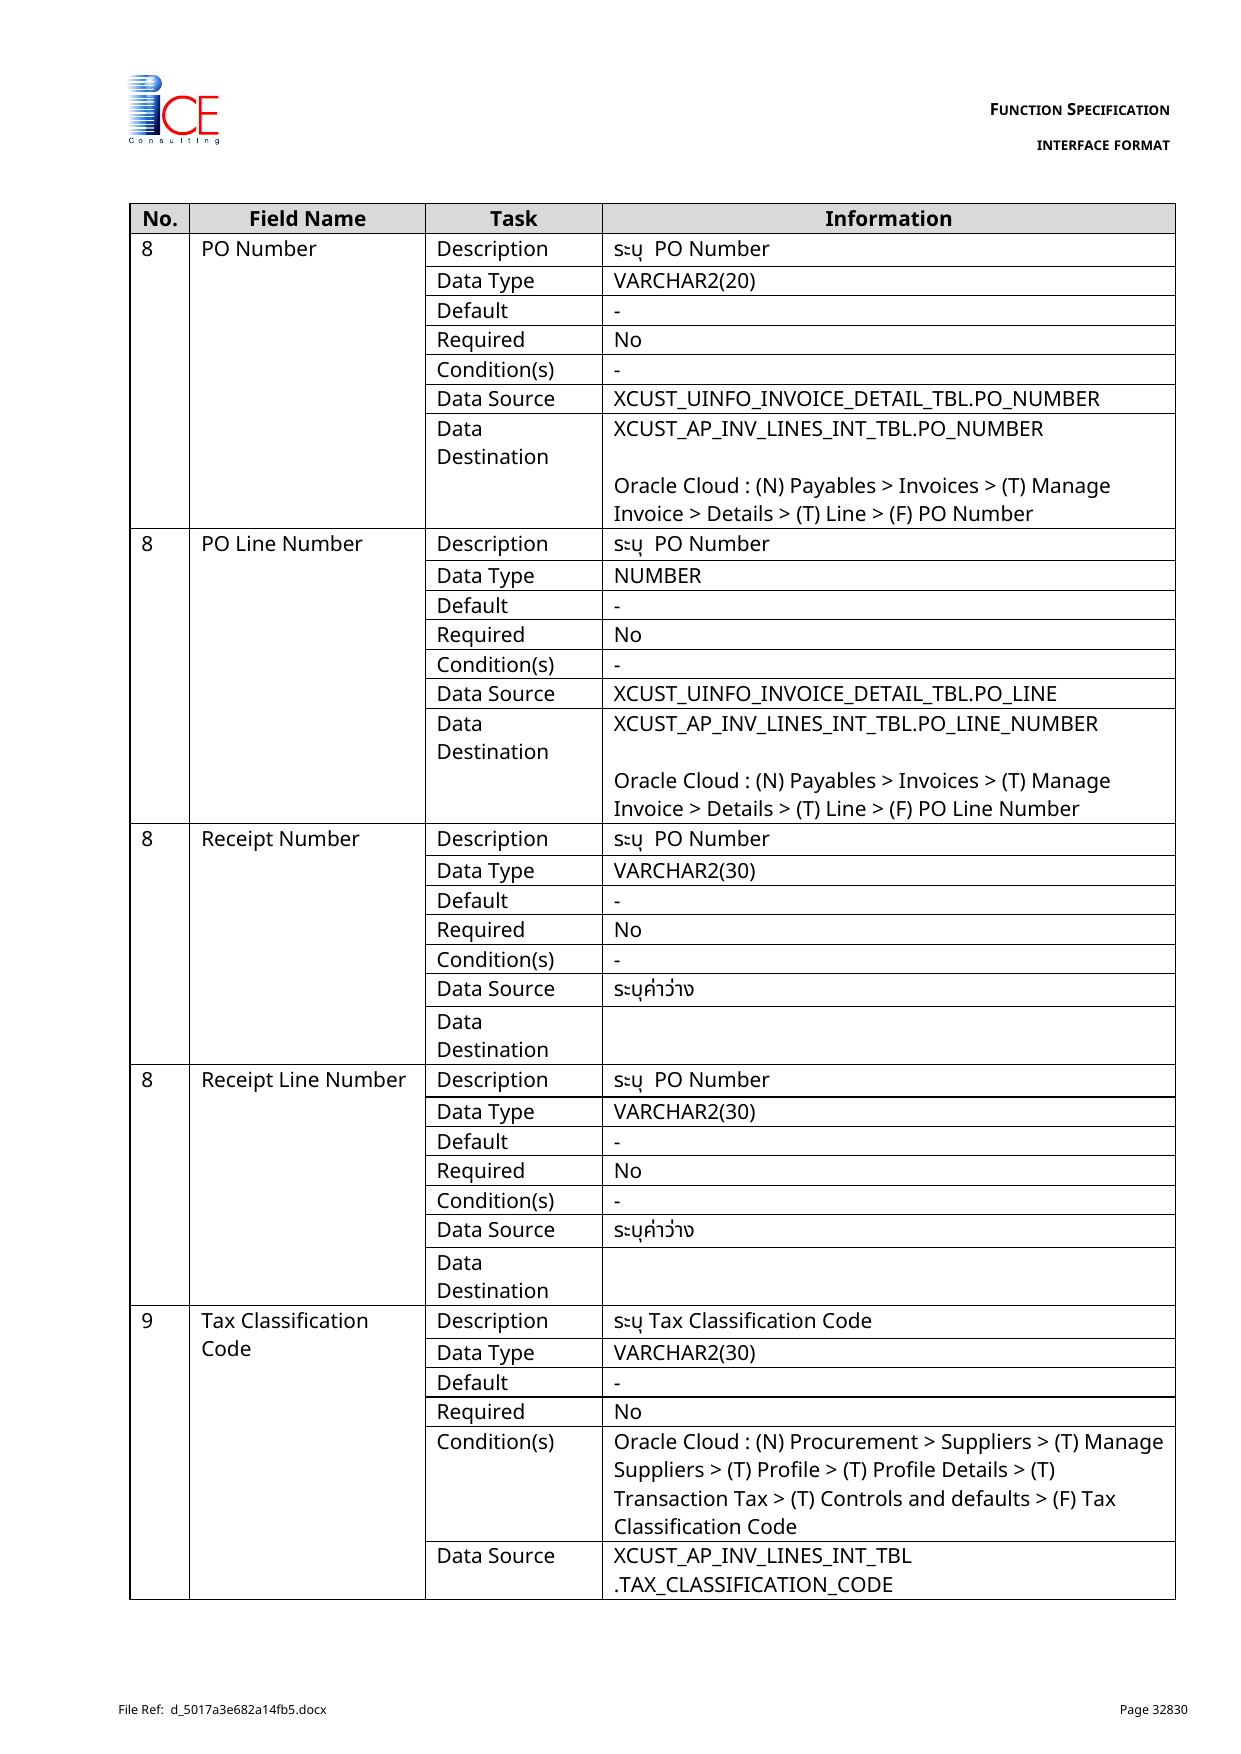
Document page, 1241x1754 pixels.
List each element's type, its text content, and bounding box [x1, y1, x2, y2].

table_cell XCUST_UINFO_INVOICE_DETAIL_TBL.PO_NUMBER [603, 385, 1175, 413]
table_cell No [603, 1156, 1175, 1185]
table_cell Description [426, 1065, 602, 1096]
table_cell - [603, 945, 1175, 973]
table_cell - [603, 1368, 1175, 1396]
table_cell No [603, 915, 1175, 944]
table_cell Oracle Cloud : (N) Procurement > Suppliers > (T) Manage Suppliers > (T) Profile > (T) Profile Details > (T) Transaction Tax > (T) Controls and defaults > (F) Tax Classification Code [603, 1427, 1175, 1541]
table_cell Description [426, 234, 602, 266]
table_cell 8 [131, 1065, 189, 1305]
table_cell - [603, 591, 1175, 619]
table_cell Condition(s) [426, 650, 602, 678]
table_cell Data Destination [426, 709, 602, 823]
table_cell ระบุ PO Number [603, 234, 1175, 266]
table_cell ระบุ Tax Classification Code [603, 1306, 1175, 1337]
table_cell Default [426, 1368, 602, 1396]
table_cell ระบุค่าว่าง [603, 1215, 1175, 1247]
table_cell - [603, 1186, 1175, 1214]
table_cell VARCHAR2(30) [603, 856, 1175, 885]
table_cell Receipt Line Number [190, 1065, 425, 1305]
table_cell PO Number [190, 234, 425, 528]
table_cell Data Destination [426, 414, 602, 528]
table_cell ระบุ PO Number [603, 824, 1175, 855]
table_cell No [603, 326, 1175, 354]
table_cell Tax Classification Code [190, 1306, 425, 1598]
table_cell Data Type [426, 1339, 602, 1367]
table_cell 8 [131, 824, 189, 1064]
table_cell VARCHAR2(30) [603, 1339, 1175, 1367]
table_cell - [603, 1127, 1175, 1155]
table_cell Default [426, 1127, 602, 1155]
table_cell No [603, 620, 1175, 649]
table_cell Data Destination [426, 1248, 602, 1305]
table_cell Default [426, 296, 602, 324]
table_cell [603, 1542, 1175, 1598]
table_header Task [426, 204, 602, 233]
table_cell Description [426, 824, 602, 855]
table_cell 8 [131, 529, 189, 823]
table_header Information [603, 204, 1175, 233]
table_cell [603, 1007, 1175, 1064]
table_cell Receipt Number [190, 824, 425, 1064]
table_cell Required [426, 915, 602, 944]
table_cell Data Type [426, 267, 602, 295]
table_cell PO Line Number [190, 529, 425, 823]
table_cell Data Type [426, 856, 602, 885]
table_cell - [603, 886, 1175, 914]
table_cell Data Source [426, 1215, 602, 1247]
table_cell - [603, 355, 1175, 383]
table_cell Condition(s) [426, 1186, 602, 1214]
table_cell [603, 1248, 1175, 1305]
table_cell Data Source [426, 974, 602, 1006]
table_cell Condition(s) [426, 945, 602, 973]
table_cell NUMBER [603, 561, 1175, 590]
table_cell Required [426, 1156, 602, 1185]
table_cell 9 [131, 1306, 189, 1598]
table_cell Data Source [426, 385, 602, 413]
table_header No. [131, 204, 189, 233]
table_cell ระบุ PO Number [603, 529, 1175, 560]
table_cell ระบุ PO Number [603, 1065, 1175, 1096]
table_cell Condition(s) [426, 355, 602, 383]
table_cell Data Type [426, 1098, 602, 1126]
table_cell Required [426, 326, 602, 354]
table_cell Description [426, 529, 602, 560]
table_cell Required [426, 1398, 602, 1426]
table_cell Data Source [426, 1542, 602, 1598]
table_cell - [603, 650, 1175, 678]
table_cell VARCHAR2(30) [603, 1098, 1175, 1126]
table_cell Default [426, 886, 602, 914]
table_header Field Name [190, 204, 425, 233]
table_cell Default [426, 591, 602, 619]
table_cell - [603, 296, 1175, 324]
table_cell Required [426, 620, 602, 649]
table_cell XCUST_AP_INV_LINES_INT_TBL.PO_LINE_NUMBER Oracle Cloud : (N) Payables > Invoices > (T) Manage Invoice > Details > (T) Line > (F) PO Line Number [603, 709, 1175, 823]
table_cell ระบุค่าว่าง [603, 974, 1175, 1006]
table_cell Description [426, 1306, 602, 1337]
table_cell 8 [131, 234, 189, 528]
table_cell Data Type [426, 561, 602, 590]
table_cell Data Destination [426, 1007, 602, 1064]
table_cell Condition(s) [426, 1427, 602, 1541]
table_cell No [603, 1398, 1175, 1426]
table_cell XCUST_UINFO_INVOICE_DETAIL_TBL.PO_LINE [603, 679, 1175, 708]
table_cell XCUST_AP_INV_LINES_INT_TBL.PO_NUMBER Oracle Cloud : (N) Payables > Invoices > (T) Manage Invoice > Details > (T) Line > (F) PO Number [603, 414, 1175, 528]
table_cell Data Source [426, 679, 602, 708]
table_cell VARCHAR2(20) [603, 267, 1175, 295]
